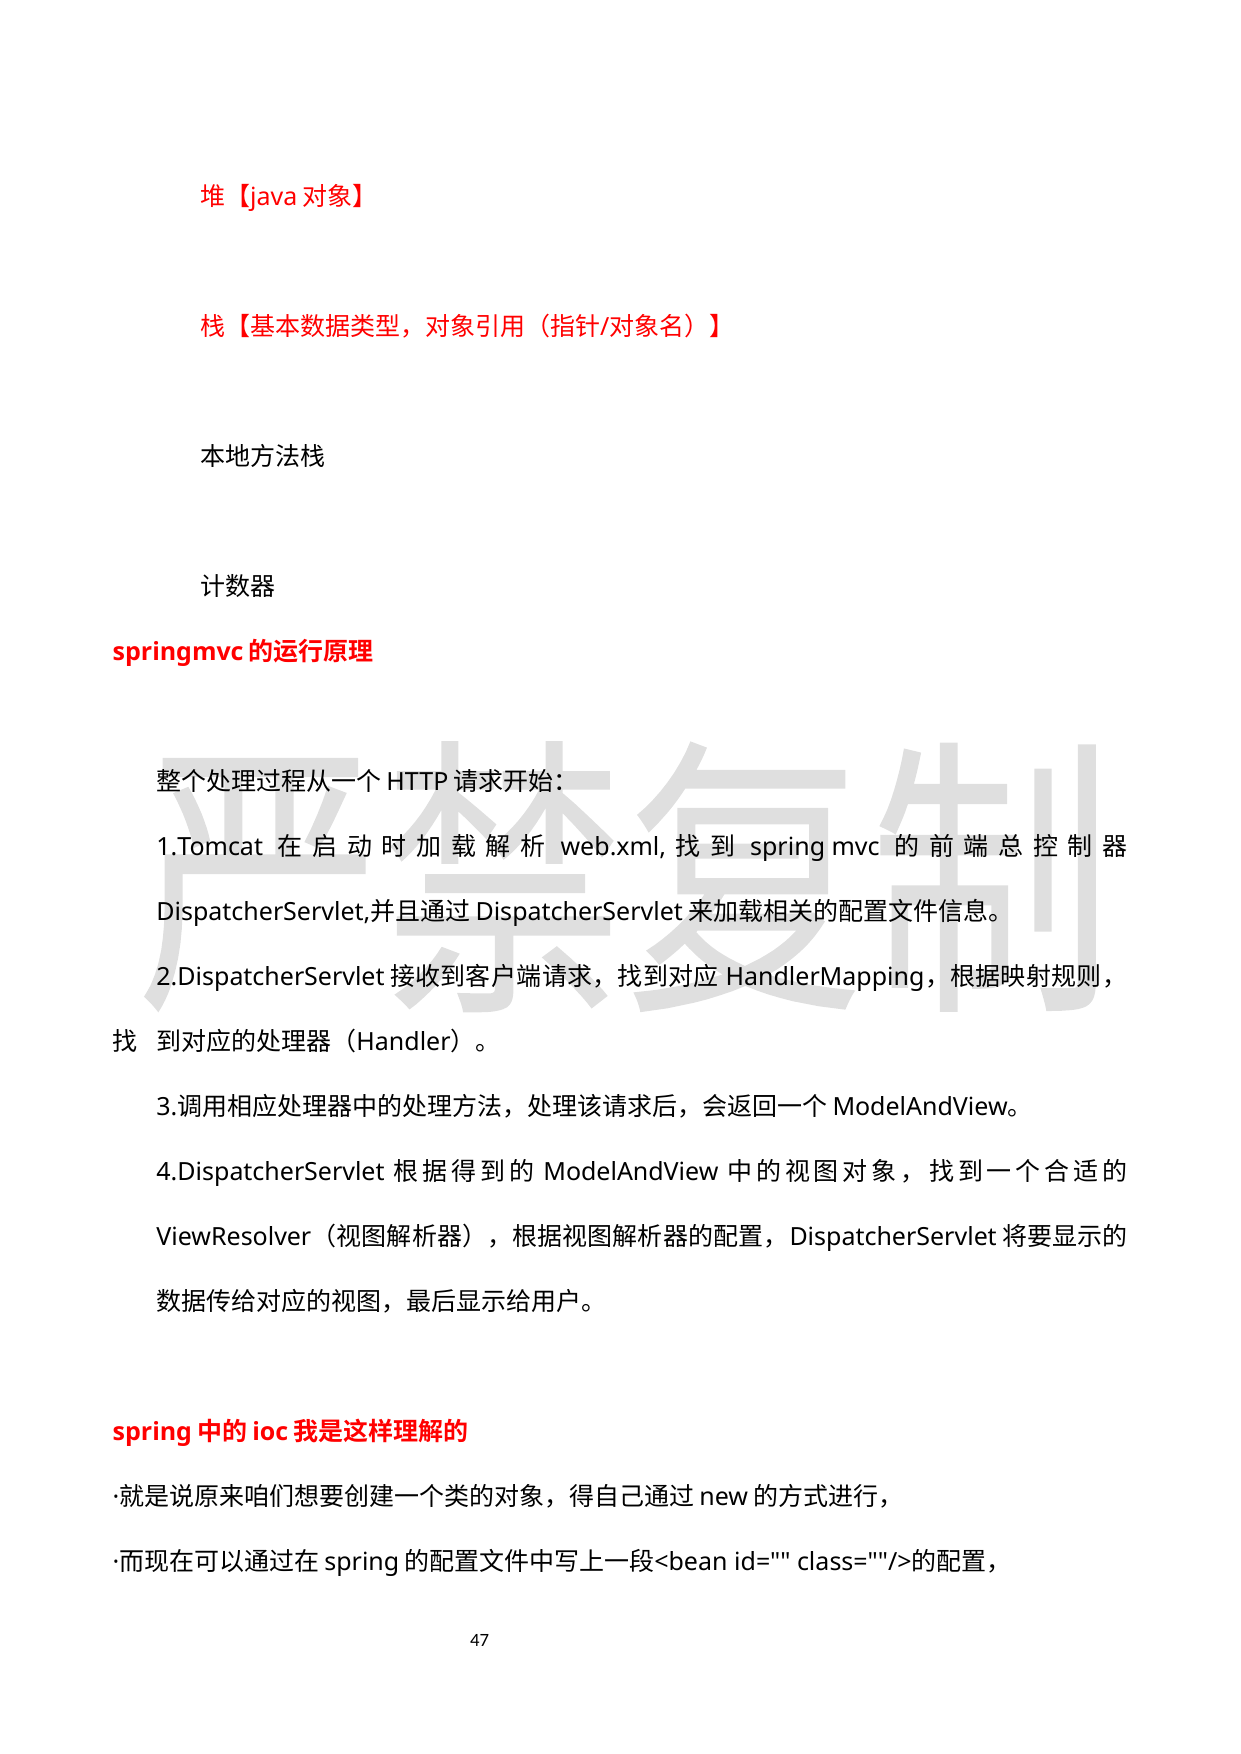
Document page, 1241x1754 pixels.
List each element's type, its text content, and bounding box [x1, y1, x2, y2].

text 计数器 [112, 552, 1128, 617]
text 本地方法栈 [112, 422, 1128, 487]
text 栈【基本数据类型，对象引用（指针/对象名）】 [112, 292, 1128, 357]
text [112, 1462, 1128, 1592]
text spring中的ioc我是这样理解的 [112, 1397, 1128, 1462]
text springmvc的运行原理 整个处理过程从一个HTTP请求开始： 1.Tomcat在启动时加载解析web.xml,找到spring mvc的前端总控制器 DispatcherServlet,并且通过DispatcherServlet来加载相关的配置文件信息。 2.DispatcherServlet接收到客户端请求，找到对应HandlerMapping，根据映射规则，找 到对应的处理器（Handler）。 3.调用相应处理器中的处理方法，处理该请求后，会返回一个ModelAndView。 4.DispatcherServlet根据得到的ModelAndView中的视图对象，找到一个合适的 ViewResolver（视图解析器），根据视图解析器的配置，DispatcherServlet将要显示的 数据传给对应的视图，最后显示给用户。 [112, 617, 1128, 1332]
text 堆【java对象】 [112, 162, 1128, 227]
